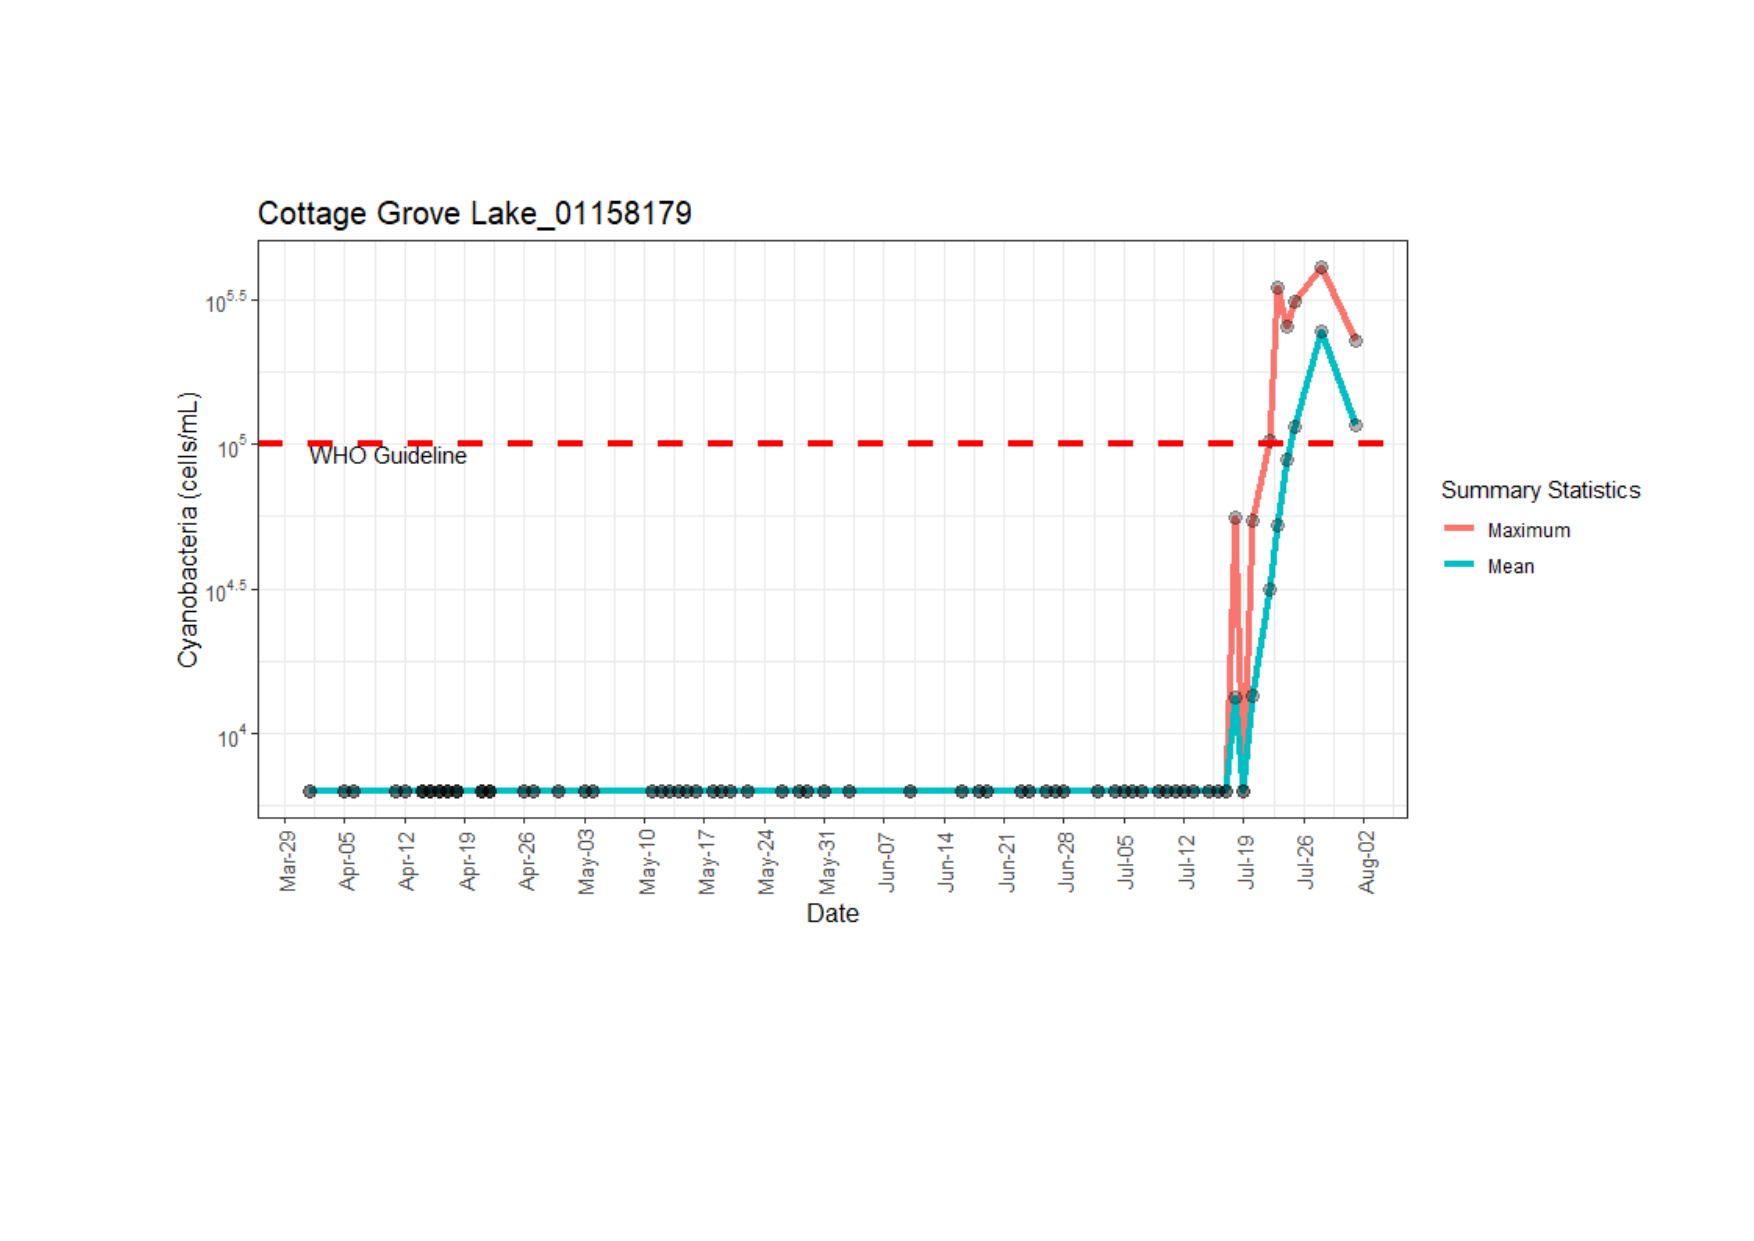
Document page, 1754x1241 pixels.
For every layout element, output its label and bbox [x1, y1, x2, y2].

picture [164, 187, 1665, 938]
